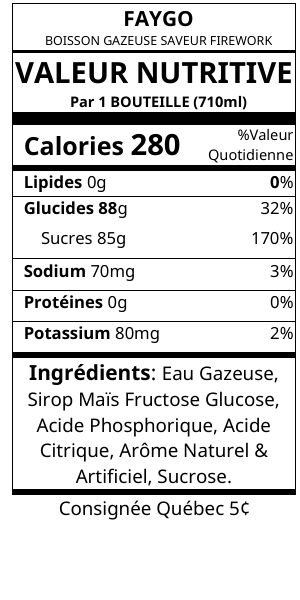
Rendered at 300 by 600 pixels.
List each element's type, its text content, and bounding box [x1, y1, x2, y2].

table_cell 170% [188, 227, 295, 258]
table_cell Sodium 70mg [13, 259, 188, 289]
table_cell Lipides 0g [13, 171, 188, 196]
table_cell Protéines 0g [13, 291, 188, 321]
table_cell 0% [188, 171, 295, 196]
text Consignée Québec 5¢ [12, 495, 297, 521]
table_cell VALEUR NUTRITIVE Par 1 BOUTEILLE (710ml) [13, 53, 295, 112]
table_cell Glucides 88g [13, 197, 188, 227]
table_cell %Valeur Quotidienne [188, 125, 295, 164]
table_cell 0% [188, 291, 295, 321]
table_cell Sucres 85g [13, 227, 188, 258]
table_cell 32% [188, 197, 295, 227]
table_cell Ingrédients: Eau Gazeuse, Sirop Maïs Fructose Glucose, Acide Phosphorique, Acide Citrique, Arôme Naturel & Artificiel, Sucrose. [13, 358, 295, 489]
table_cell 2% [188, 322, 295, 352]
table_cell 3% [188, 259, 295, 289]
table_cell Potassium 80mg [13, 322, 188, 352]
table_header FAYGO BOISSON GAZEUSE SAVEUR FIREWORK [13, 4, 295, 49]
table_cell Calories 280 [13, 125, 188, 164]
